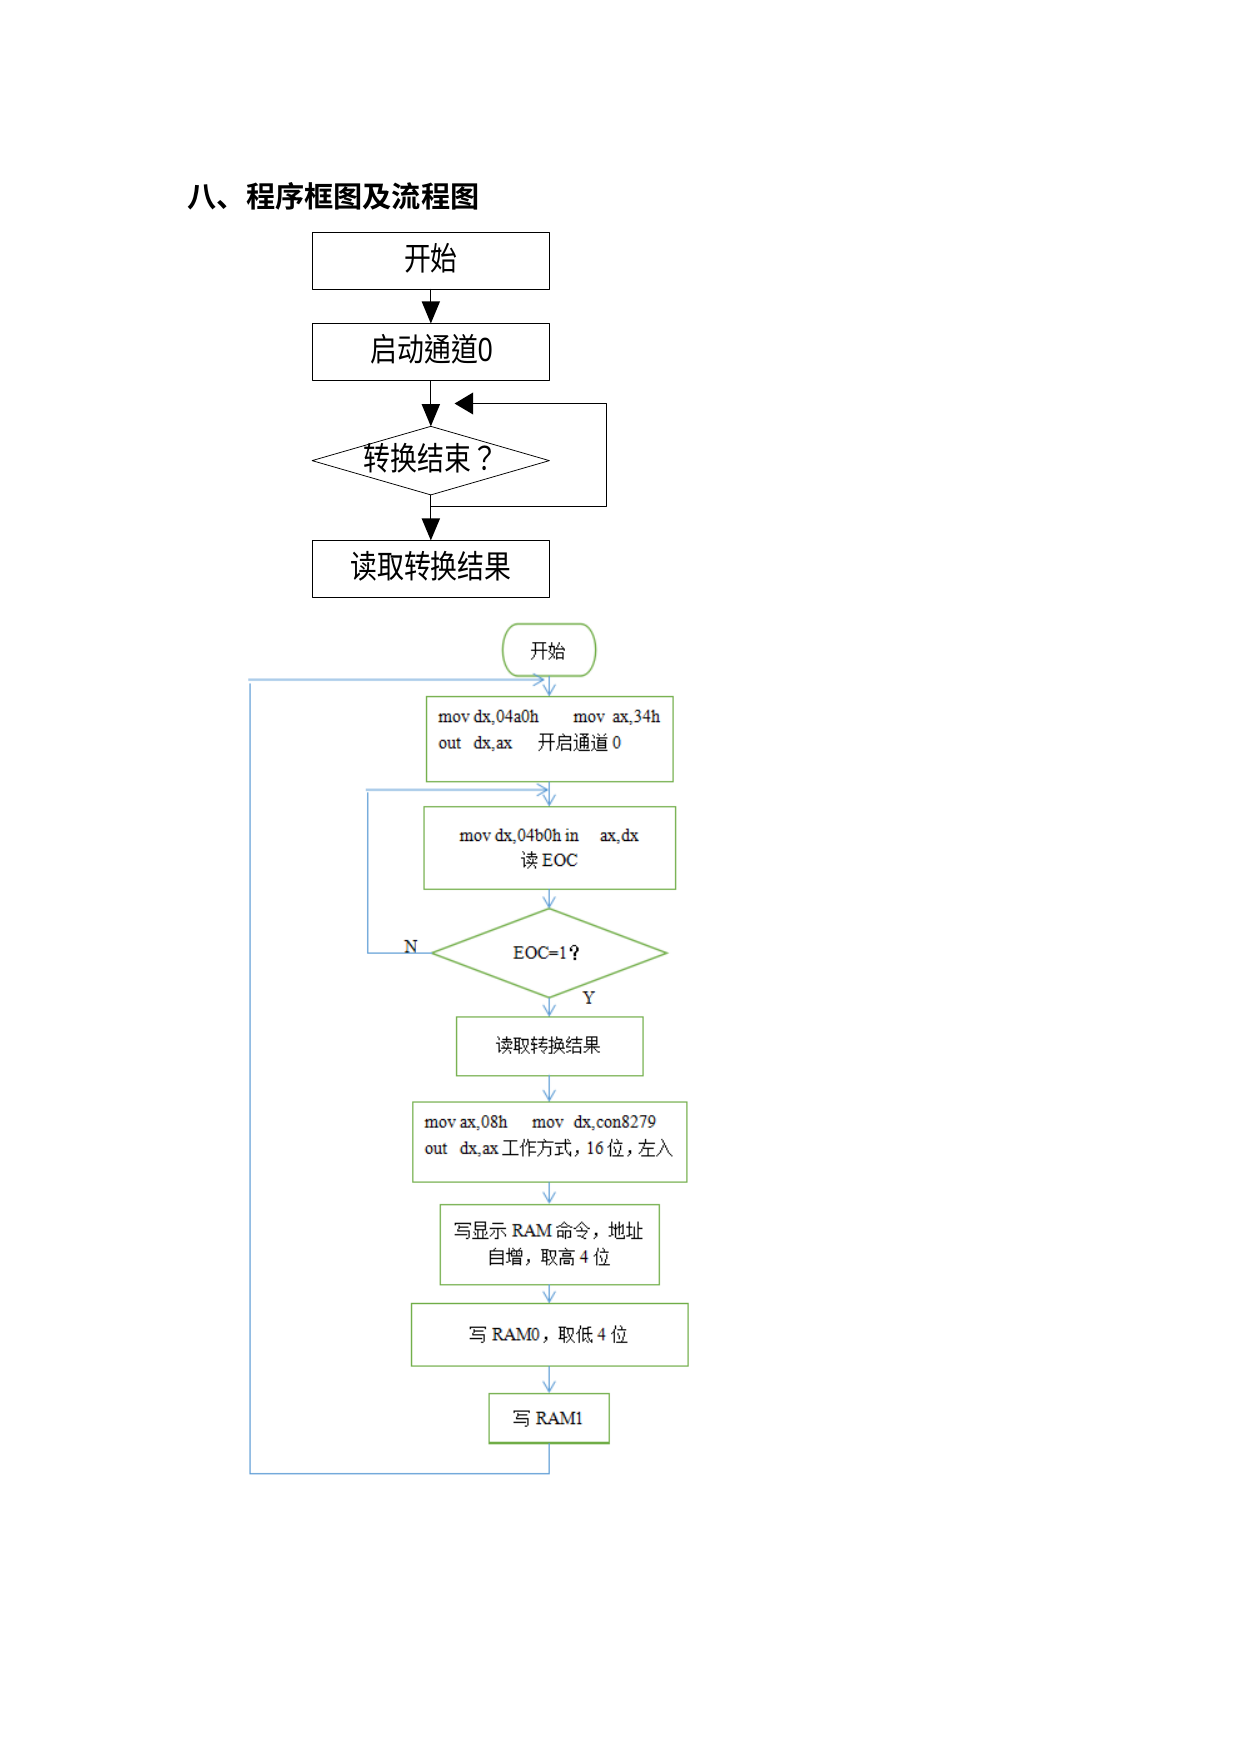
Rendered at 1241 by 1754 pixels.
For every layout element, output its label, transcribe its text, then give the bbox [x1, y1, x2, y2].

picture [187, 617, 784, 1527]
text 八、程序框图及流程图 [187, 162, 1053, 227]
